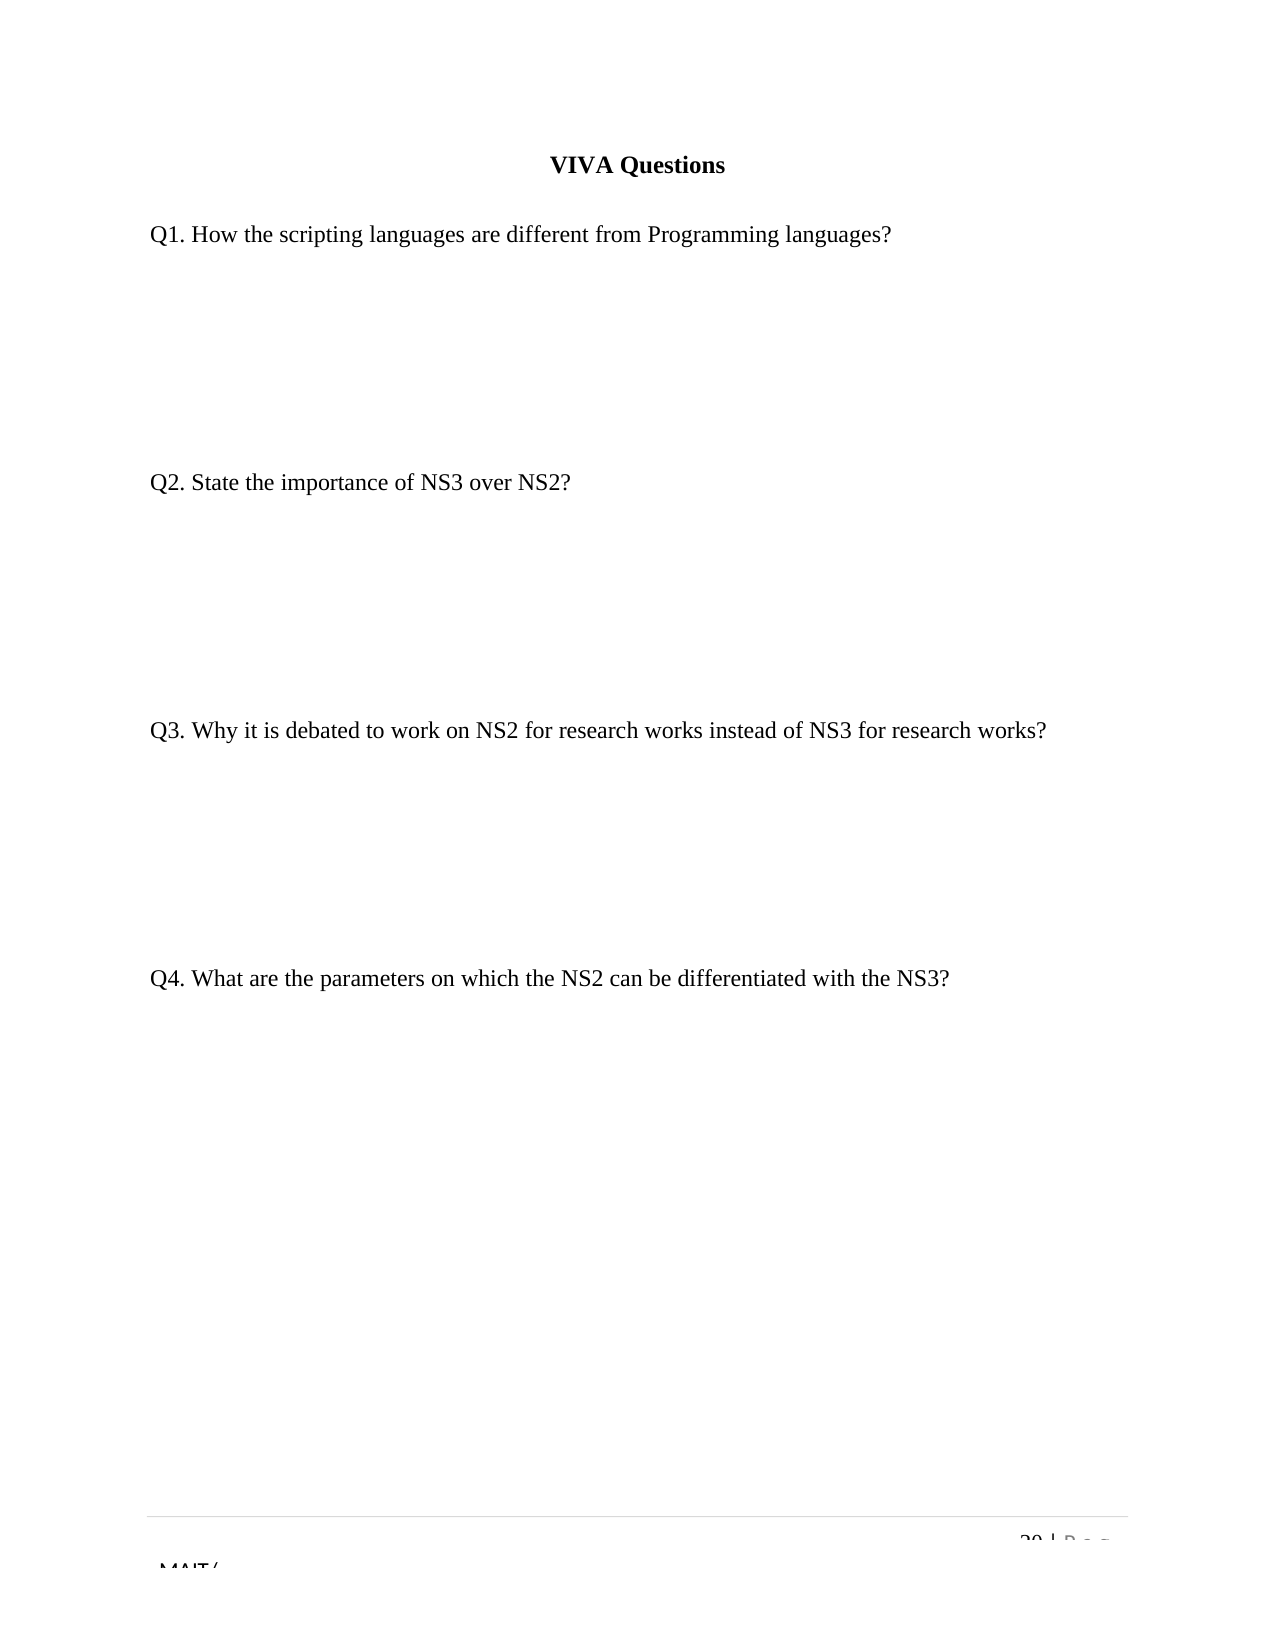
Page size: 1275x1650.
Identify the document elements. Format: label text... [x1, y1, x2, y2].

text Q2. State the importance of NS3 over NS2? [150, 468, 1137, 496]
text VIVA Questions [211, 150, 1063, 179]
text Q4. What are the parameters on which the NS2 can be differentiated with the NS3? [150, 964, 1137, 992]
text Q3. Why it is debated to work on NS2 for research works instead of NS3 for research works? [150, 716, 1137, 744]
text Q1. How the scripting languages are different from Programming languages? [150, 220, 1137, 248]
